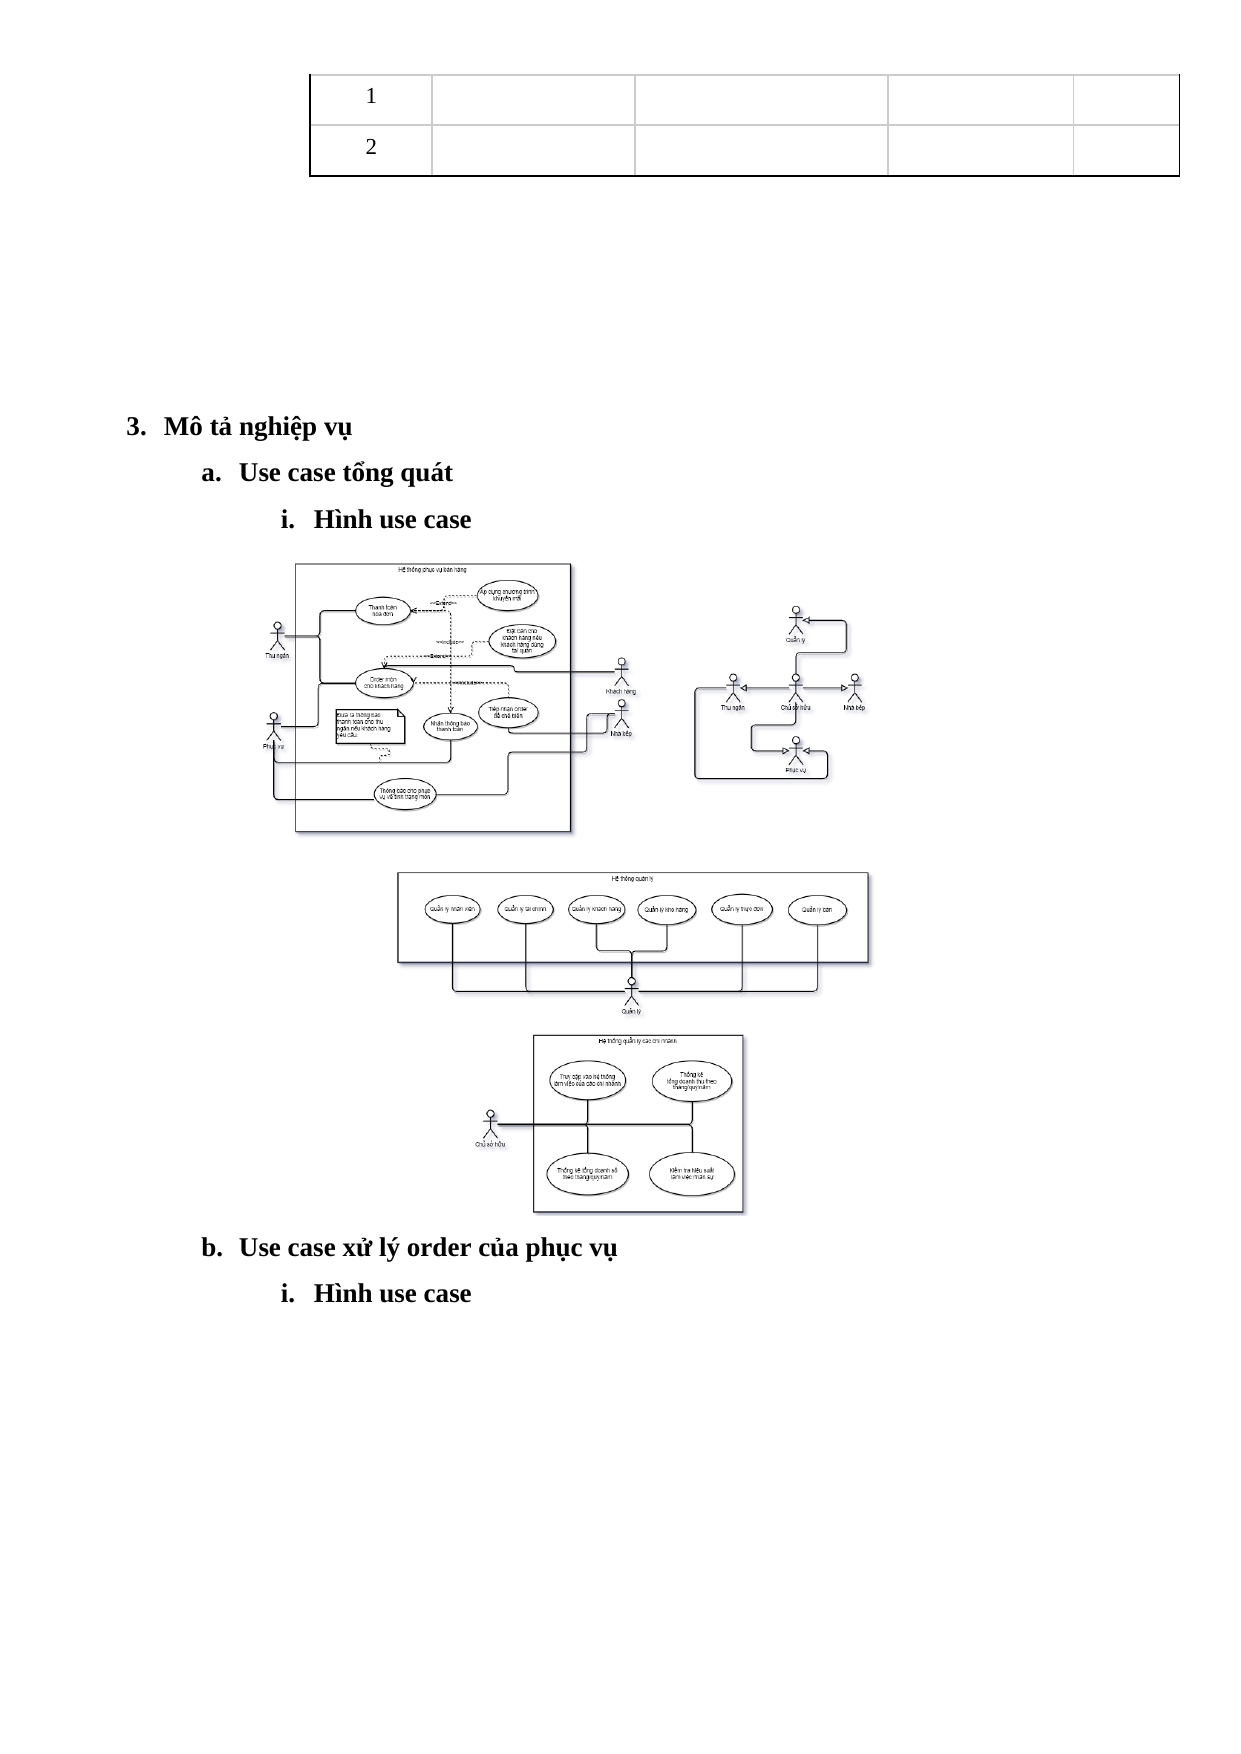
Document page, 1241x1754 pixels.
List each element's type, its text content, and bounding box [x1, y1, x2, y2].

picture [238, 549, 938, 1216]
list Use case xử lý order của phục vụ [201, 1231, 1152, 1262]
table_cell [636, 126, 887, 175]
table_cell [889, 76, 1073, 124]
table_cell [433, 126, 634, 175]
table_cell [433, 76, 634, 124]
table_cell [1074, 126, 1179, 175]
table_cell 2 [311, 126, 431, 175]
table_cell [889, 126, 1073, 175]
list Mô tả nghiệp vụ [126, 410, 1152, 441]
list Hình use case [295, 503, 1152, 534]
list Hình use case [295, 1277, 1152, 1308]
table_cell [636, 76, 887, 124]
table_cell [1074, 76, 1179, 124]
list Use case tổng quát [201, 456, 1152, 488]
table_cell 1 [311, 76, 431, 124]
